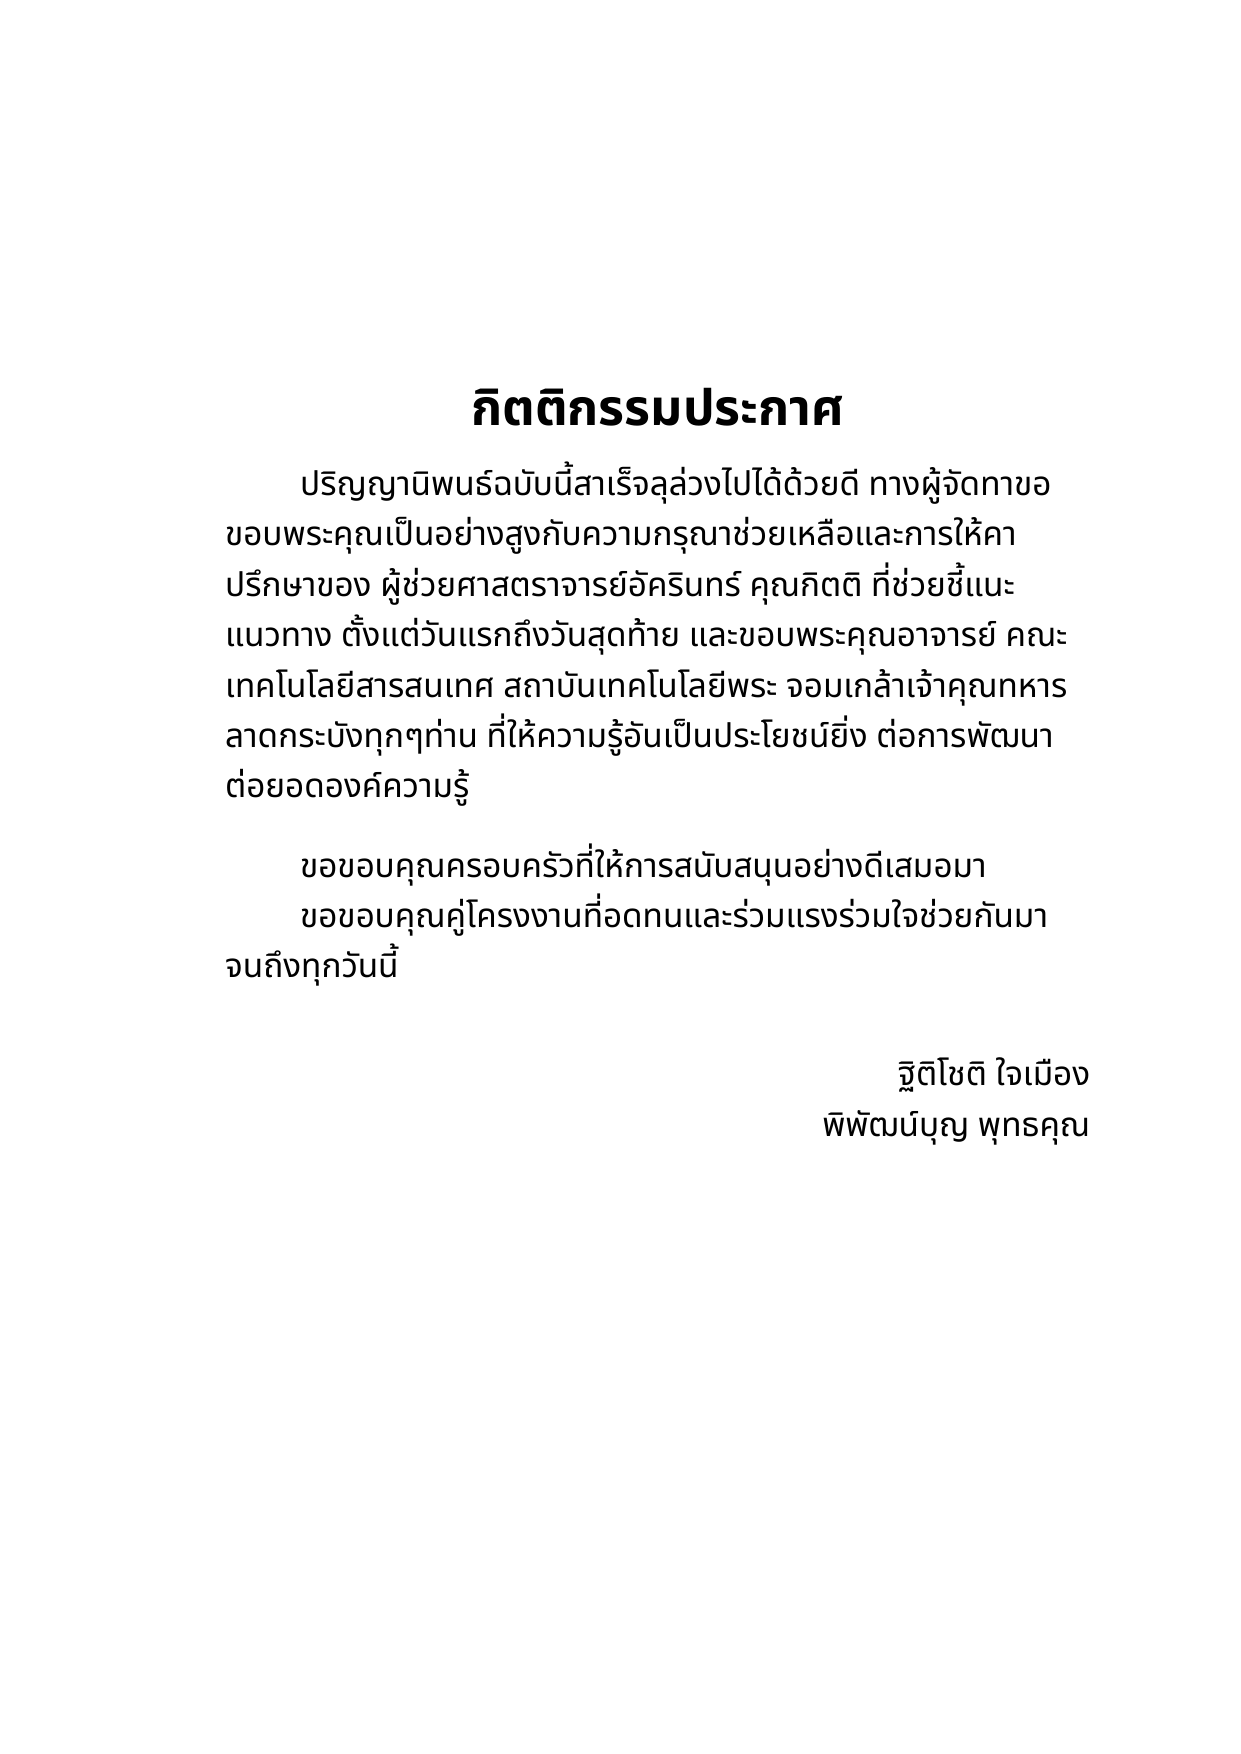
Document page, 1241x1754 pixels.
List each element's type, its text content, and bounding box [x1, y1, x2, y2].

text พิพัฒน์บุญ พุทธคุณ [225, 1101, 1090, 1151]
text ปริญญานิพนธ์ฉบับนี้สาเร็จลุล่วงไปได้ด้วยดี ทางผู้จัดทาขอขอบพระคุณเป็นอย่างสูงกับความกรุณาช่วยเหลือและการให้คาปรึกษาของ ผู้ช่วยศาสตราจารย์อัครินทร์ คุณกิตติ ที่ช่วยชี้แนะแนวทาง ตั้งแต่วันแรกถึงวันสุดท้าย และขอบพระคุณอาจารย์ คณะเทคโนโลยีสารสนเทศ สถาบันเทคโนโลยีพระ จอมเกล้าเจ้าคุณทหารลาดกระบังทุกๆท่าน ที่ให้ความรู้อันเป็นประโยชน์ยิ่ง ต่อการพัฒนาต่อยอดองค์ความรู้ [225, 460, 1090, 813]
text ขอขอบคุณคู่โครงงานที่อดทนและร่วมแรงร่วมใจช่วยกันมาจนถึงทุกวันนี้ [225, 892, 1090, 993]
text กิตติกรรมประกาศ [225, 372, 1090, 447]
text ขอขอบคุณครอบครัวที่ให้การสนับสนุนอย่างดีเสมอมา [225, 842, 1090, 892]
text ฐิติโชติ ใจเมือง [225, 1050, 1090, 1101]
